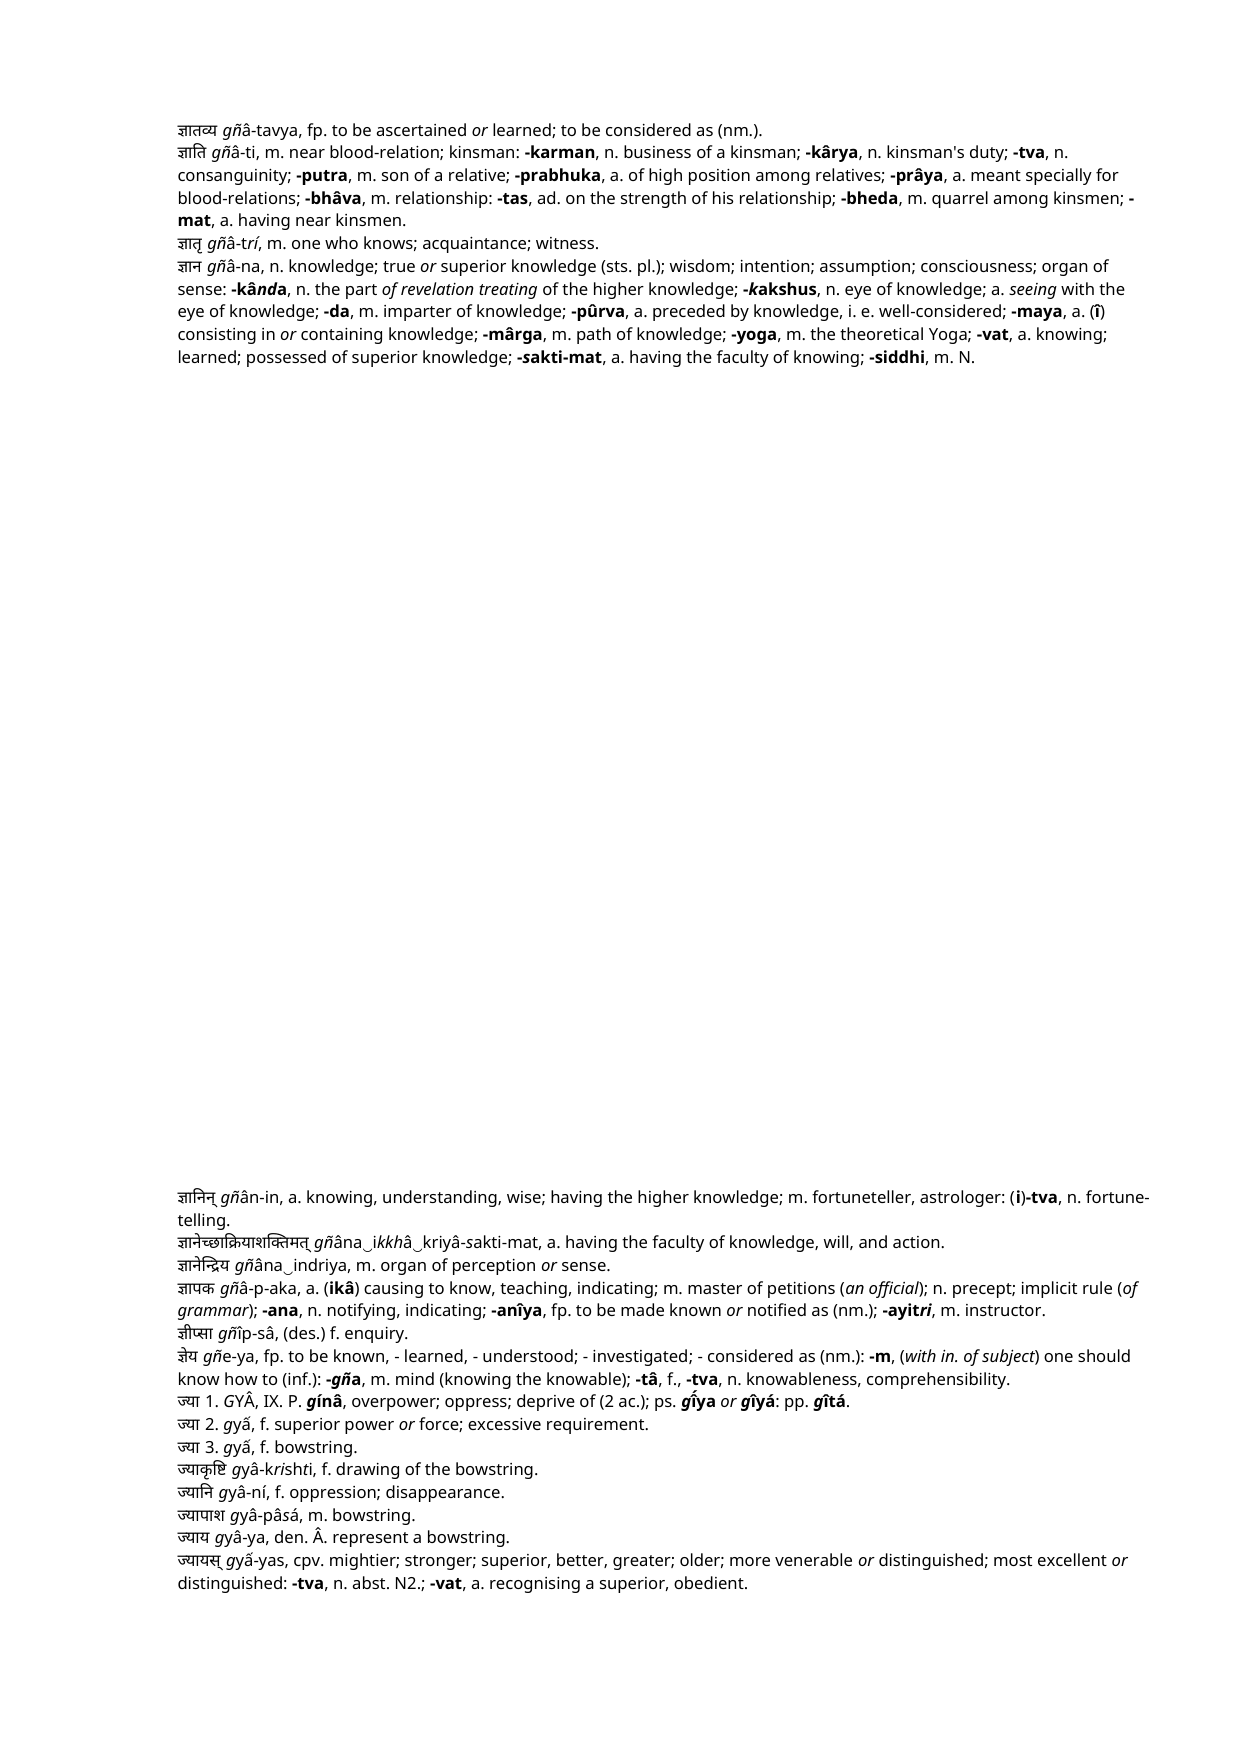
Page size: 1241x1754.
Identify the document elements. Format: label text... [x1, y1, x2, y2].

text ज्ञानिन् gñân-in, a. knowing, understanding, wise; having the higher knowledge; m. fortuneteller, astrologer: (i)-tva, n. fortune-telling. ज्ञानेच्छाक्रियाशक्तिमत् gñâna‿ikkhâ‿kriyâ-sakti-mat, a. having the faculty of knowledge, will, and action. ज्ञानेन्द्रिय gñâna‿indriya, m. organ of perception or sense. ज्ञापक gñâ-p-aka, a. (ikâ) causing to know, teaching, indicating; m. master of petitions (an official); n. precept; implicit rule (of grammar); -ana, n. notifying, indicating; -anîya, fp. to be made known or notified as (nm.); -ayitri, m. instructor. ज्ञीप्सा gñîp-sâ, (des.) f. enquiry. ज्ञेय gñe-ya, fp. to be known, - learned, - understood; - investigated; - considered as (nm.): -m, (with in. of subject) one should know how to (inf.): -gña, m. mind (knowing the knowable); -tâ, f., -tva, n. knowableness, comprehensibility. ज्या 1. GYÂ, IX. P. gínâ, overpower; oppress; deprive of (2 ac.); ps. gî́ya or gîyá: pp. gîtá. [177, 1185, 1152, 1412]
text ज्ञान gñâ-na, n. knowledge; true or superior knowledge (sts. pl.); wisdom; intention; assumption; consciousness; organ of sense: -kânda, n. the part of revelation treating of the higher knowledge; -kakshus, n. eye of knowledge; a. seeing with the eye of knowledge; -da, m. imparter of knowledge; -pûrva, a. preceded by knowledge, i. e. well-considered; -maya, a. (î) consisting in or containing knowledge; -mârga, m. path of knowledge; -yoga, m. the theoretical Yoga; -vat, a. knowing; learned; possessed of superior knowledge; -sakti-mat, a. having the faculty of knowing; -siddhi, m. N. [177, 254, 1152, 391]
text ज्ञातव्य gñâ-tavya, fp. to be ascertained or learned; to be considered as (nm.). ज्ञाति gñâ-ti, m. near blood-relation; kinsman: -karman, n. business of a kinsman; -kârya, n. kinsman's duty; -tva, n. consanguinity; -putra, m. son of a relative; -prabhuka, a. of high position among relatives; -prâya, a. meant specially for blood-relations; -bhâva, m. relationship: -tas, ad. on the strength of his relationship; -bheda, m. quarrel among kinsmen; -mat, a. having near kinsmen. ज्ञातृ gñâ-trí, m. one who knows; acquaintance; witness. [177, 118, 1152, 254]
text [177, 1412, 1152, 1594]
